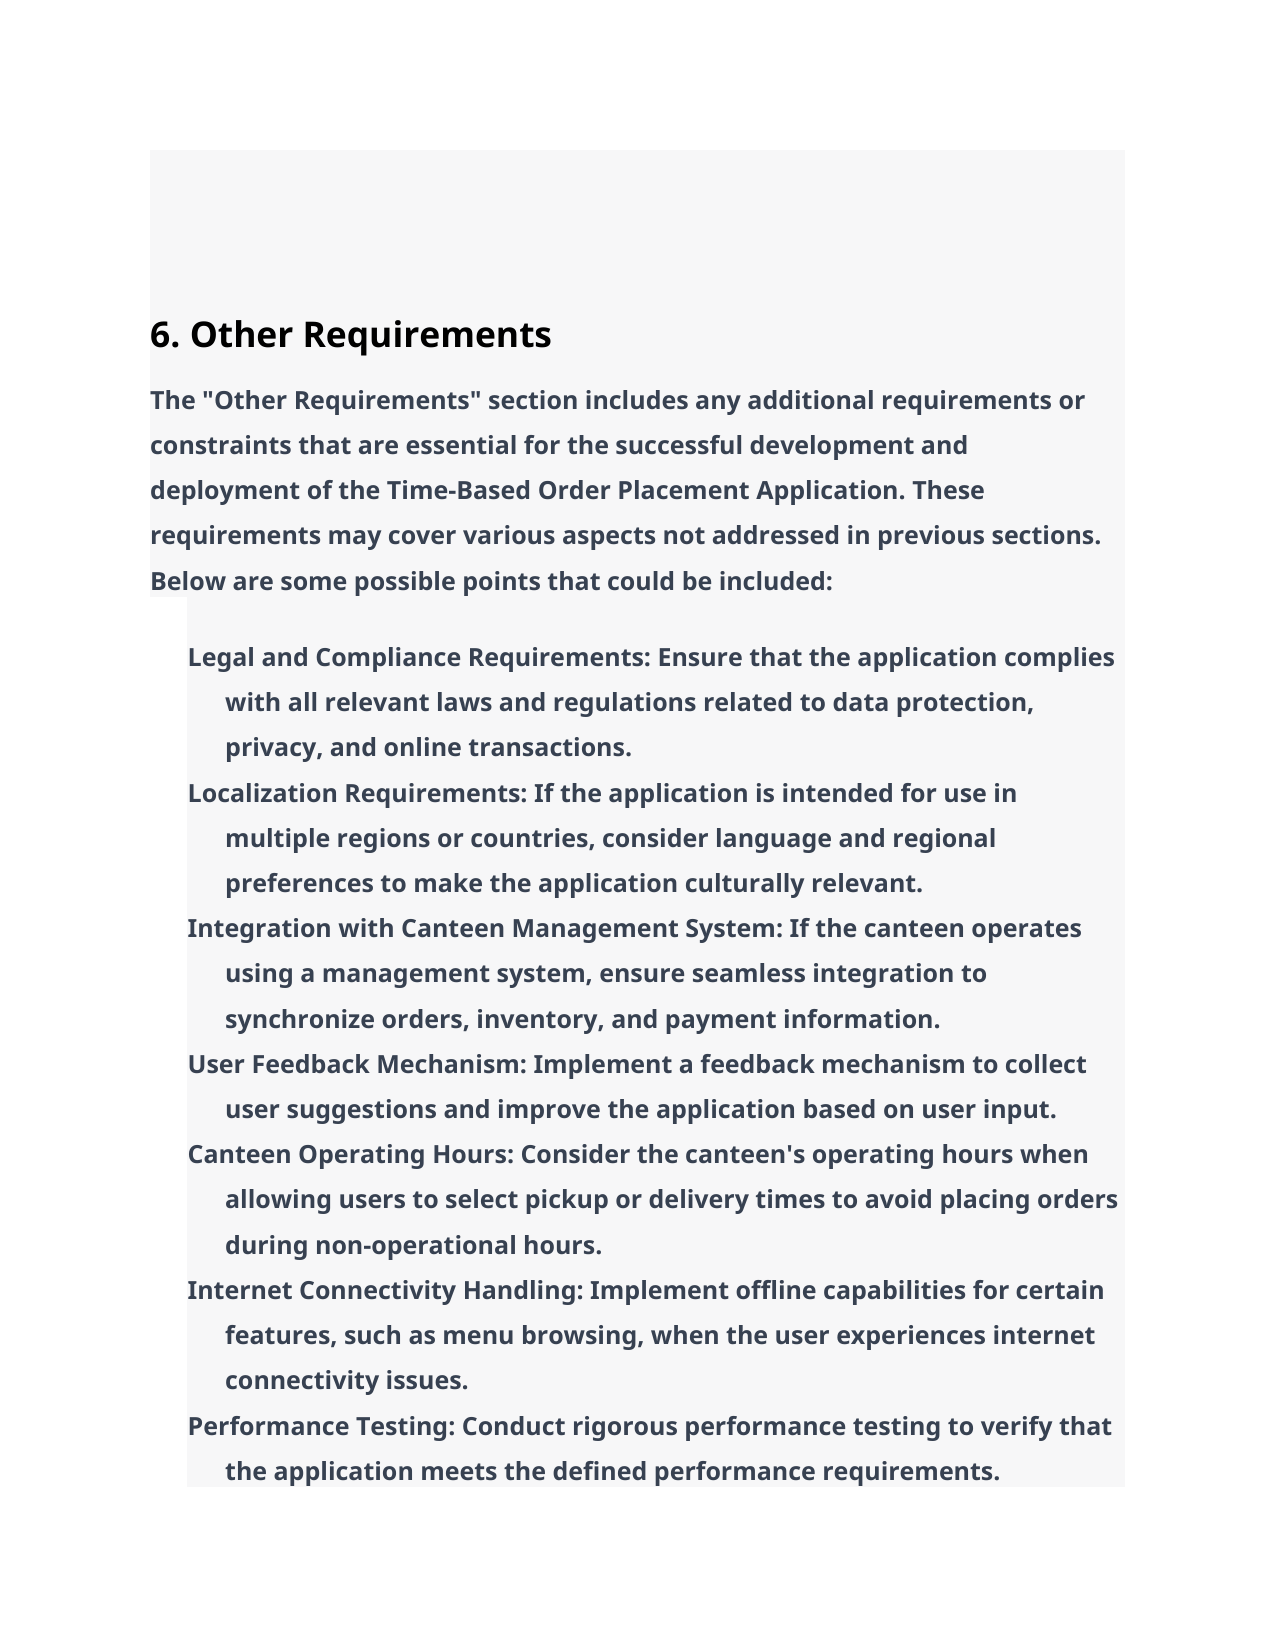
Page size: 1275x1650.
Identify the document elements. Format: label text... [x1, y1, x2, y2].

subtitle Internet Connectivity Handling: Implement offline capabilities for certain features, such as menu browsing, when the user experiences internet connectivity issues. [187, 1273, 1125, 1397]
subtitle The "Other Requirements" section includes any additional requirements or constraints that are essential for the successful development and deployment of the Time-Based Order Placement Application. These requirements may cover various aspects not addressed in previous sections. Below are some possible points that could be included: [150, 382, 1125, 597]
subtitle Localization Requirements: If the application is intended for use in multiple regions or countries, consider language and regional preferences to make the application culturally relevant. [187, 775, 1125, 900]
subtitle Integration with Canteen Management System: If the canteen operates using a management system, ensure seamless integration to synchronize orders, inventory, and payment information. [187, 911, 1125, 1035]
subtitle Legal and Compliance Requirements: Ensure that the application complies with all relevant laws and regulations related to data protection, privacy, and online transactions. [187, 640, 1125, 764]
subtitle Canteen Operating Hours: Consider the canteen's operating hours when allowing users to select pickup or delivery times to avoid placing orders during non-operational hours. [187, 1137, 1125, 1261]
subtitle 6. Other Requirements [150, 310, 1125, 358]
subtitle User Feedback Mechanism: Implement a feedback mechanism to collect user suggestions and improve the application based on user input. [187, 1047, 1125, 1126]
subtitle Performance Testing: Conduct rigorous performance testing to verify that the application meets the defined performance requirements. [187, 1408, 1125, 1487]
